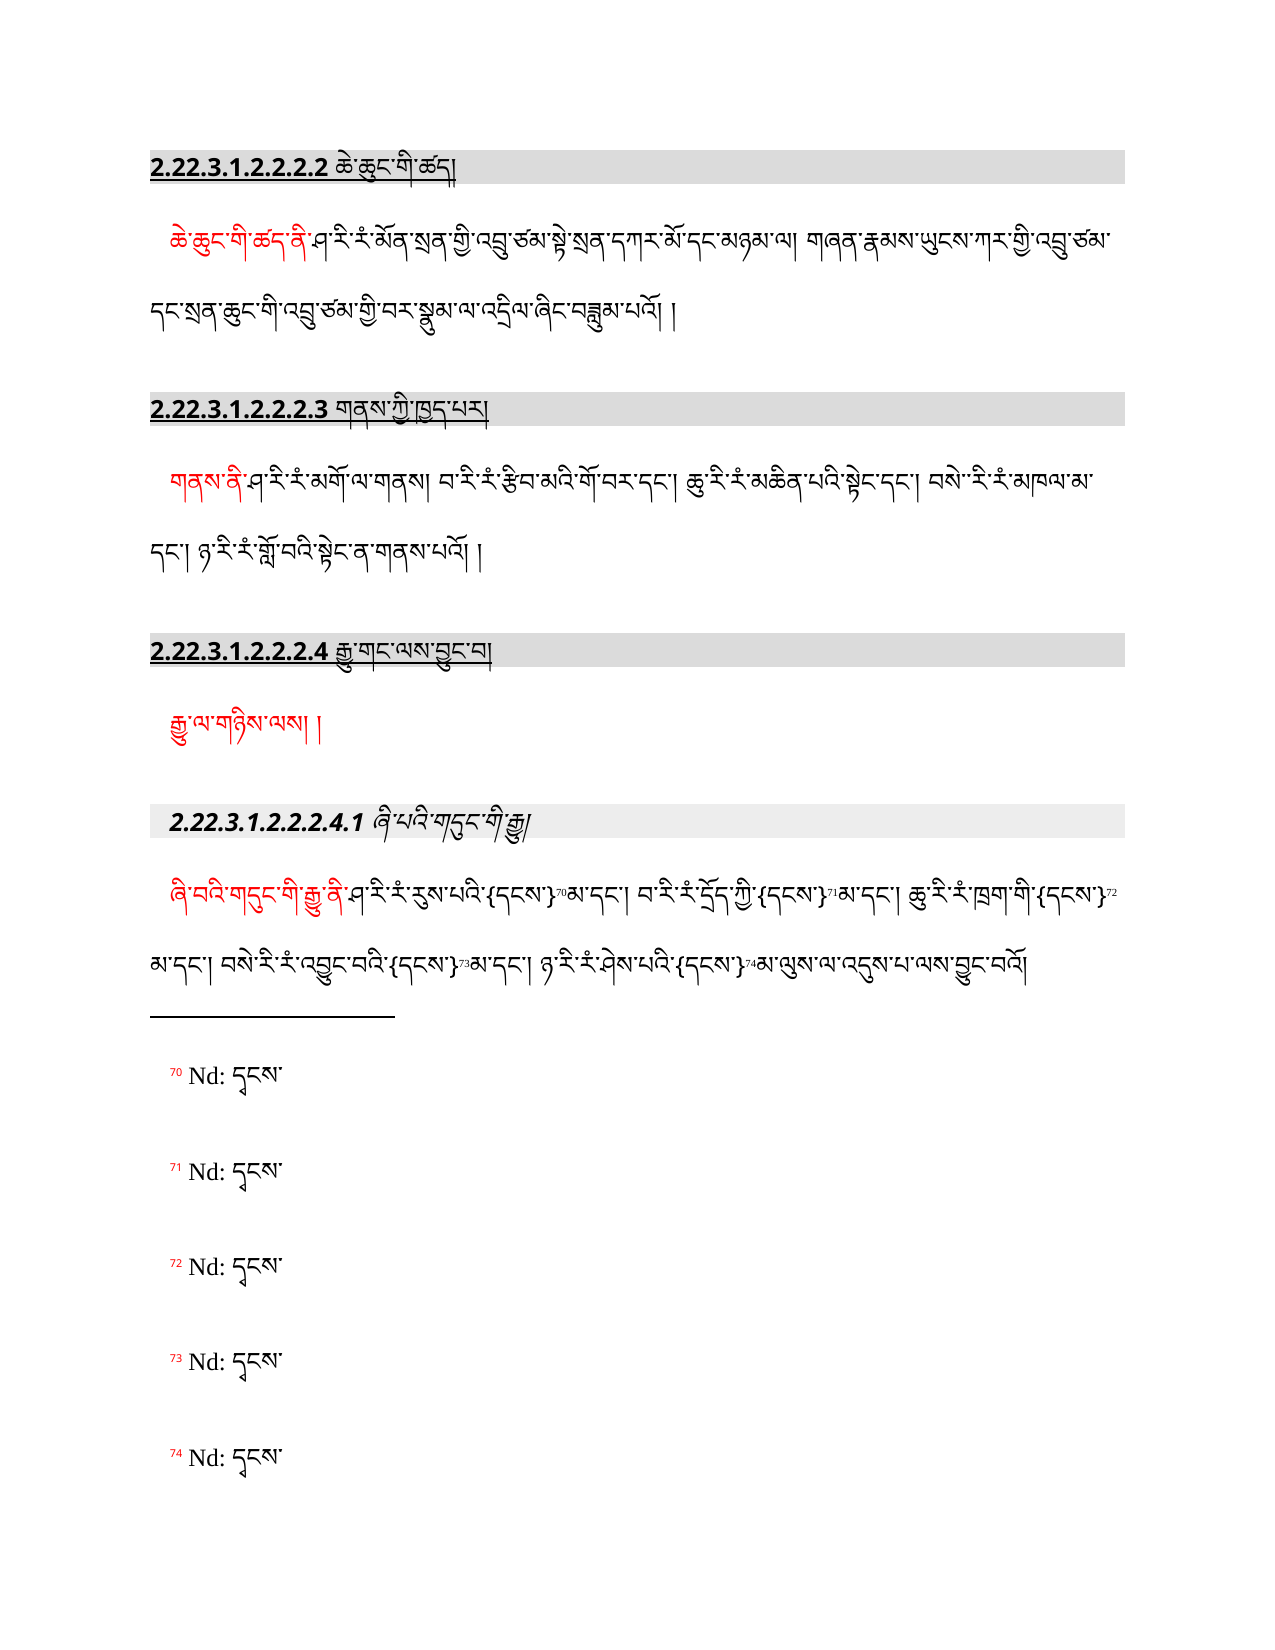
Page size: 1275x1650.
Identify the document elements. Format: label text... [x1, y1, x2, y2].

text ཆེ་ཆུང་གི་ཚད་ནི་ཤ་རི་རཾ་མོན་སྲན་གྱི་འབྲུ་ཙམ་སྟེ་སྲན་དཀར་མོ་དང་མཉམ་ལ། གཞན་རྣམས་ཡུངས་ཀར་གྱི་འབྲུ་ཙམ་དང་སྲན་ཆུང་གི་འབྲུ་ཙམ་གྱི་བར་སྣུམ་ལ་འདྲིལ་ཞིང་བཟླུམ་པའོ། ། [150, 213, 1125, 354]
subtitle 2.22.3.1.2.2.2.2 ཆེ་ཆུང་གི་ཚད། [150, 150, 1125, 184]
subtitle 2.22.3.1.2.2.2.3 གནས་ཀྱི་ཁྱད་པར། [150, 392, 1125, 426]
subtitle 2.22.3.1.2.2.2.4 རྒྱུ་གང་ལས་བྱུང་བ། [150, 633, 1125, 667]
text ཞི་བའི་གདུང་གི་རྒྱུ་ནི་ཤ་རི་རཾ་རུས་པའི་{དངས་}མ་དང་། བ་རི་རཾ་དྲོད་ཀྱི་{དངས་}མ་དང་། ཆུ་རི་རཾ་ཁྲག་གི་{དངས་}མ་དང་། བསེ་རི་རཾ་འབྱུང་བའི་{དངས་}མ་དང་། ཉ་རི་རཾ་ཤེས་པའི་{དངས་}མ་ལུས་ལ་འདུས་པ་ལས་བྱུང་བའོ། [150, 867, 1125, 1008]
text གནས་ནི་ཤ་རི་རཾ་མགོ་ལ་གནས། བ་རི་རཾ་རྩིབ་མའི་གོ་བར་དང༌། ཆུ་རི་རཾ་མཆིན་པའི་སྟེང་དང༌། བསེ་་རི་རཾ་མཁལ་མ་དང༌། ཉ་རི་རཾ་གློ་བའི་སྟེང་ན་གནས་པའོ། ། [150, 455, 1125, 596]
subtitle 2.22.3.1.2.2.2.4.1 ཞི་པའི་གདུང་གི་རྒྱུ། [150, 804, 1125, 838]
text རྒྱུ་ལ་[388-page Dg]གཉིས་ལས། ། [150, 696, 1125, 767]
